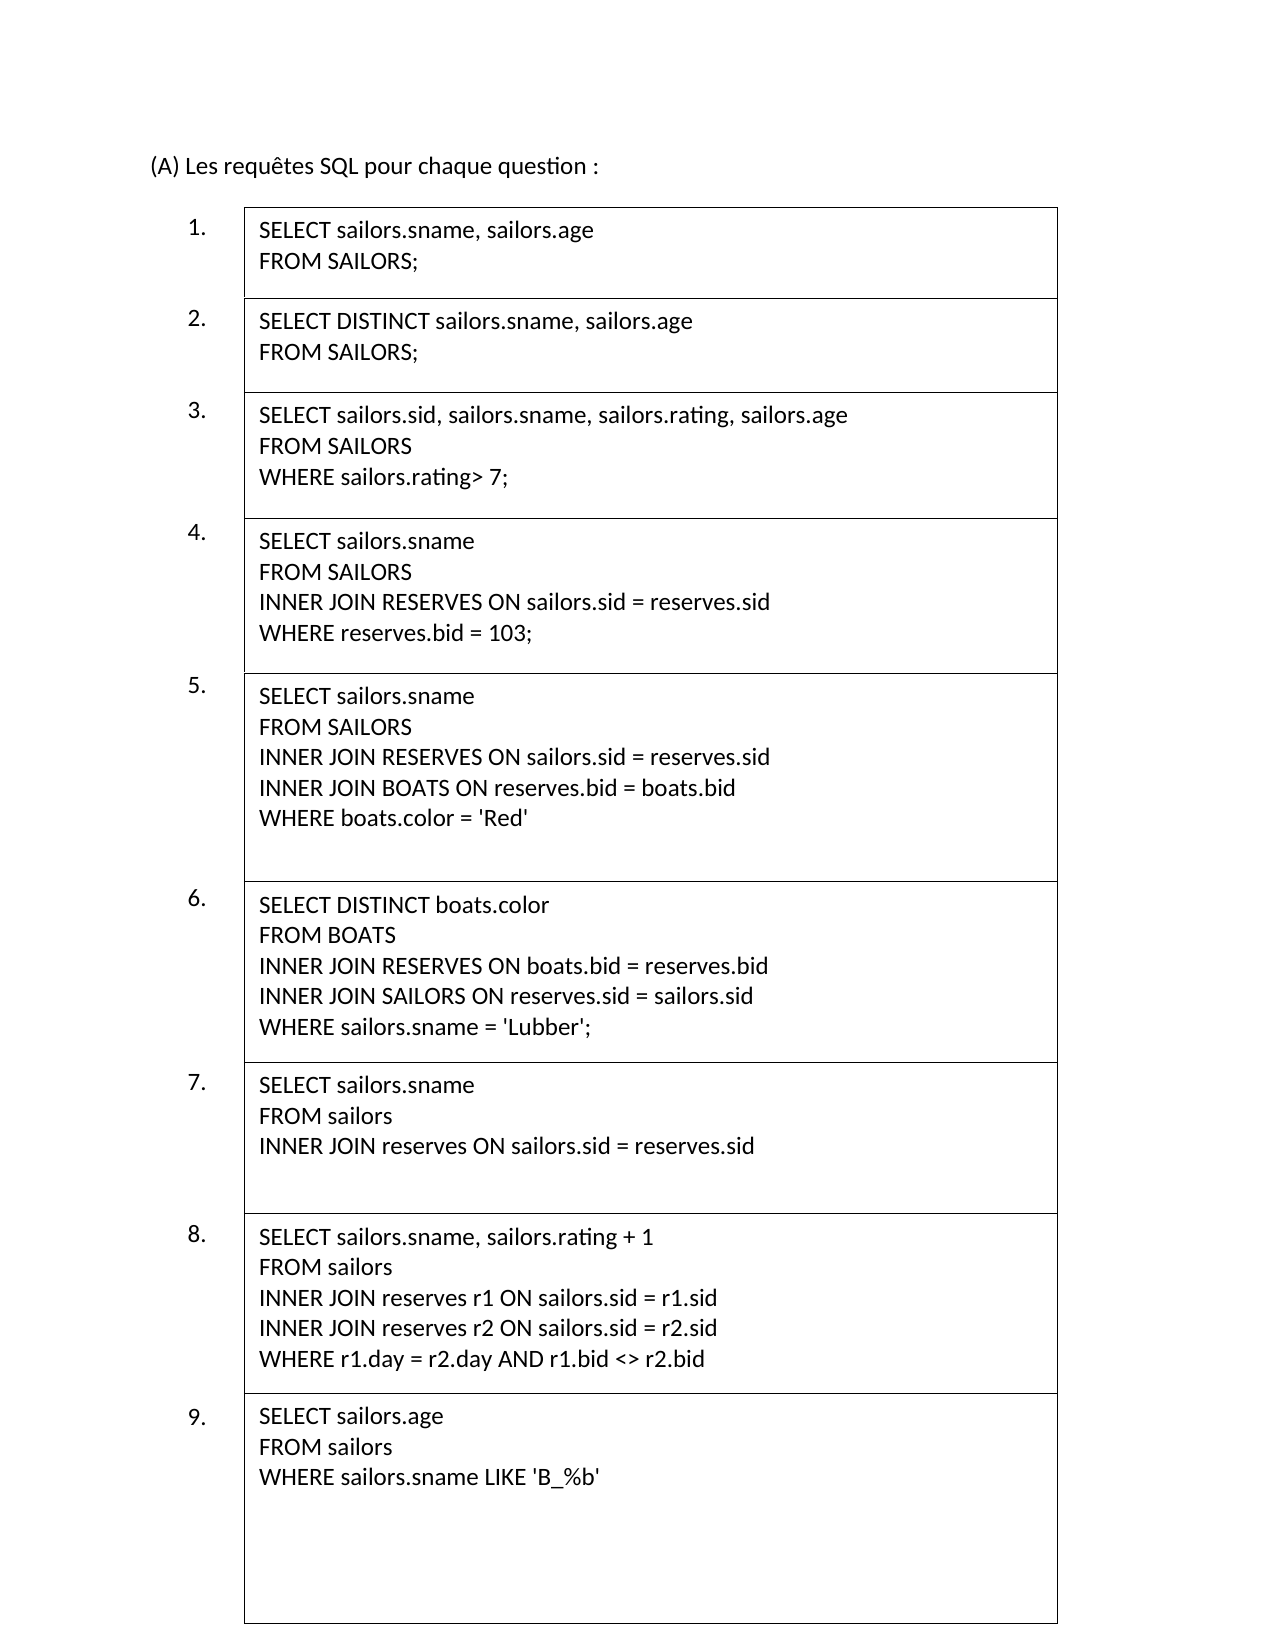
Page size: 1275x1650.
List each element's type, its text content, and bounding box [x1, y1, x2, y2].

text (A) Les requêtes SQL pour chaque question : [150, 150, 1125, 211]
